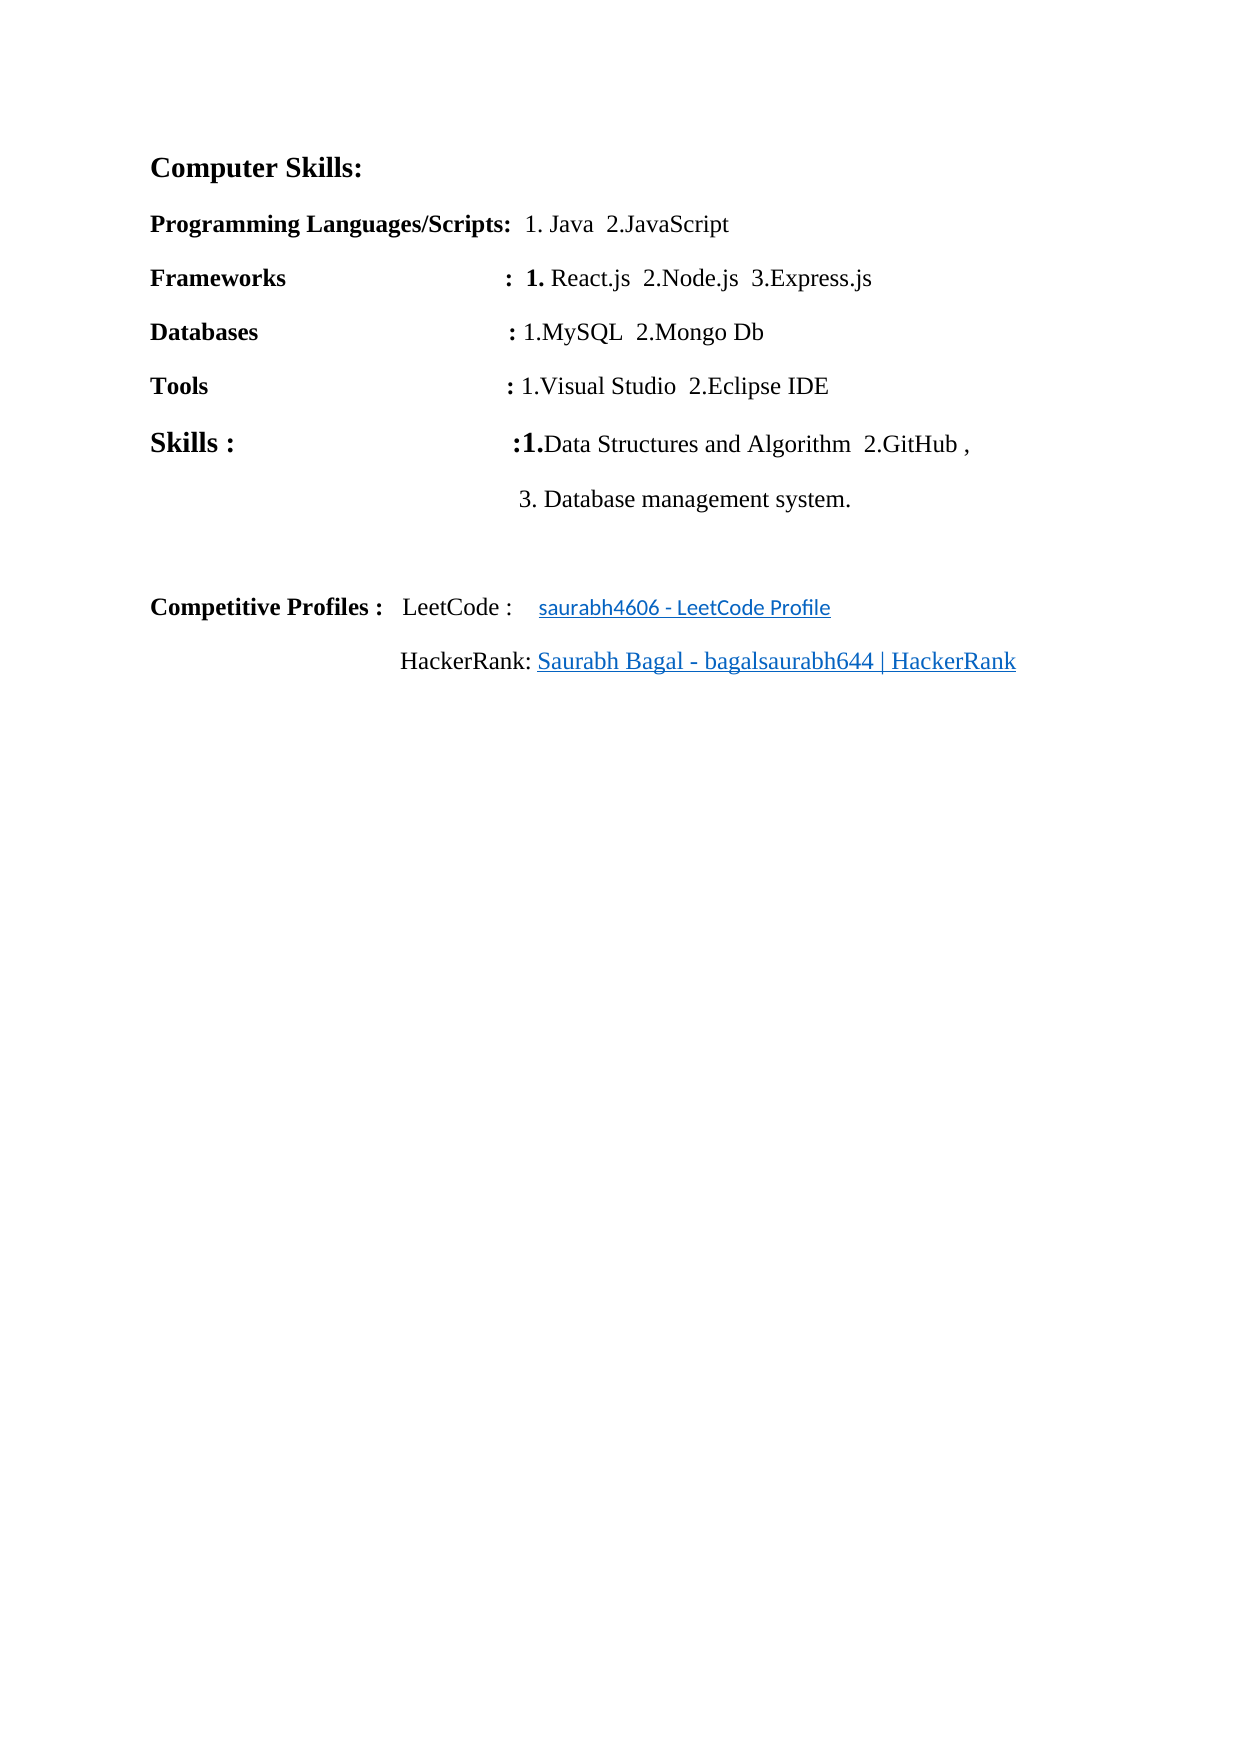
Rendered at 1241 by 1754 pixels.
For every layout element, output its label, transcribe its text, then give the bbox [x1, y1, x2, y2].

text Frameworks : 1. React.js 2.Node.js 3.Express.js [150, 263, 1090, 292]
text HackerRank: Saurabh Bagal - bagalsaurabh644 | HackerRank [150, 646, 1090, 675]
text Competitive Profiles : LeetCode : saurabh4606 - LeetCode Profile [150, 592, 1090, 621]
text Programming Languages/Scripts: 1. Java 2.JavaScript [150, 209, 1090, 238]
text Skills : :1.Data Structures and Algorithm 2.GitHub , [150, 425, 1090, 458]
text 3. Database management system. [150, 484, 1090, 513]
text Databases : 1.MySQL 2.Mongo Db [150, 317, 1090, 346]
text Computer Skills: [150, 150, 1090, 183]
text Tools : 1.Visual Studio 2.Eclipse IDE [150, 371, 1090, 400]
